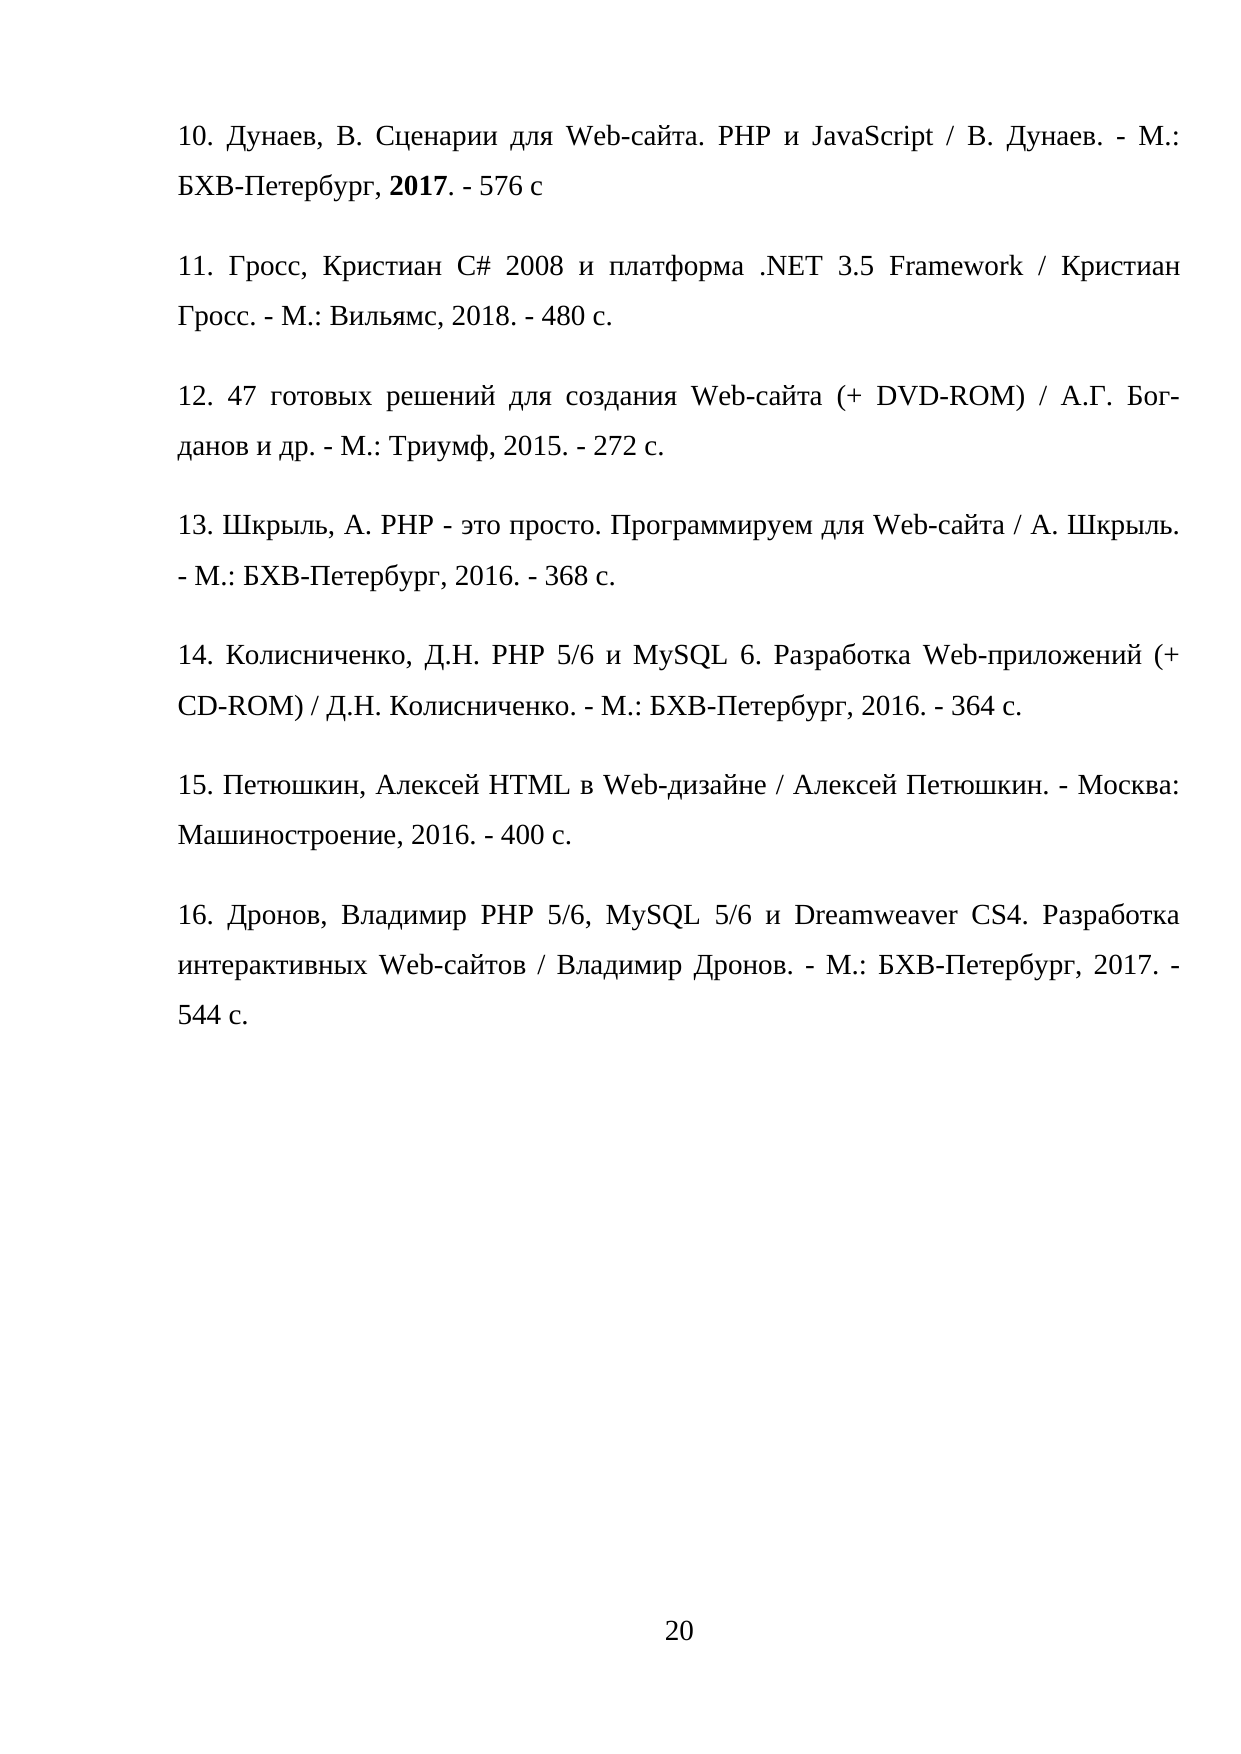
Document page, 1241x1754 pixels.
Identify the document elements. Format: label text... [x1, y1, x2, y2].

text 10. Дунаев, В. Сценарии для Web-сайта. PHP и JavaScript / В. Дунаев. - М.: БХВ-Петербург, 2017. - 576 c [177, 118, 1181, 202]
text 15. Петюшкин, Алексей HTML в Web-дизайне / Алексей Петюшкин. - Москва: Машиностроение, 2016. - 400 c. [177, 767, 1181, 851]
text 11. Гросс, Кристиан C# 2008 и платформа .NET 3.5 Framework / Кристиан Гросс. - М.: Вильямс, 2018. - 480 c. [177, 248, 1181, 332]
text 14. Колисниченко, Д.Н. PHP 5/6 и MySQL 6. Разработка Web-приложений (+ CD-ROM) / Д.Н. Колисниченко. - М.: БХВ-Петербург, 2016. - 364 c. [177, 637, 1181, 721]
text 13. Шкрыль, А. PHP - это просто. Программируем для Web-сайта / А. Шкрыль. - М.: БХВ-Петербург, 2016. - 368 c. [177, 507, 1181, 591]
text 12. 47 готовых решений для создания Web-сайта (+ DVD-ROM) / А.Г. Бог-данов и др. - М.: Триумф, 2015. - 272 c. [177, 378, 1181, 462]
text 16. Дронов, Владимир РНР 5/6, MySQL 5/6 и Dreamweaver CS4. Разработка интерактивных Web-сайтов / Владимир Дронов. - М.: БХВ-Петербург, 2017. - 544 c. [177, 897, 1181, 1031]
